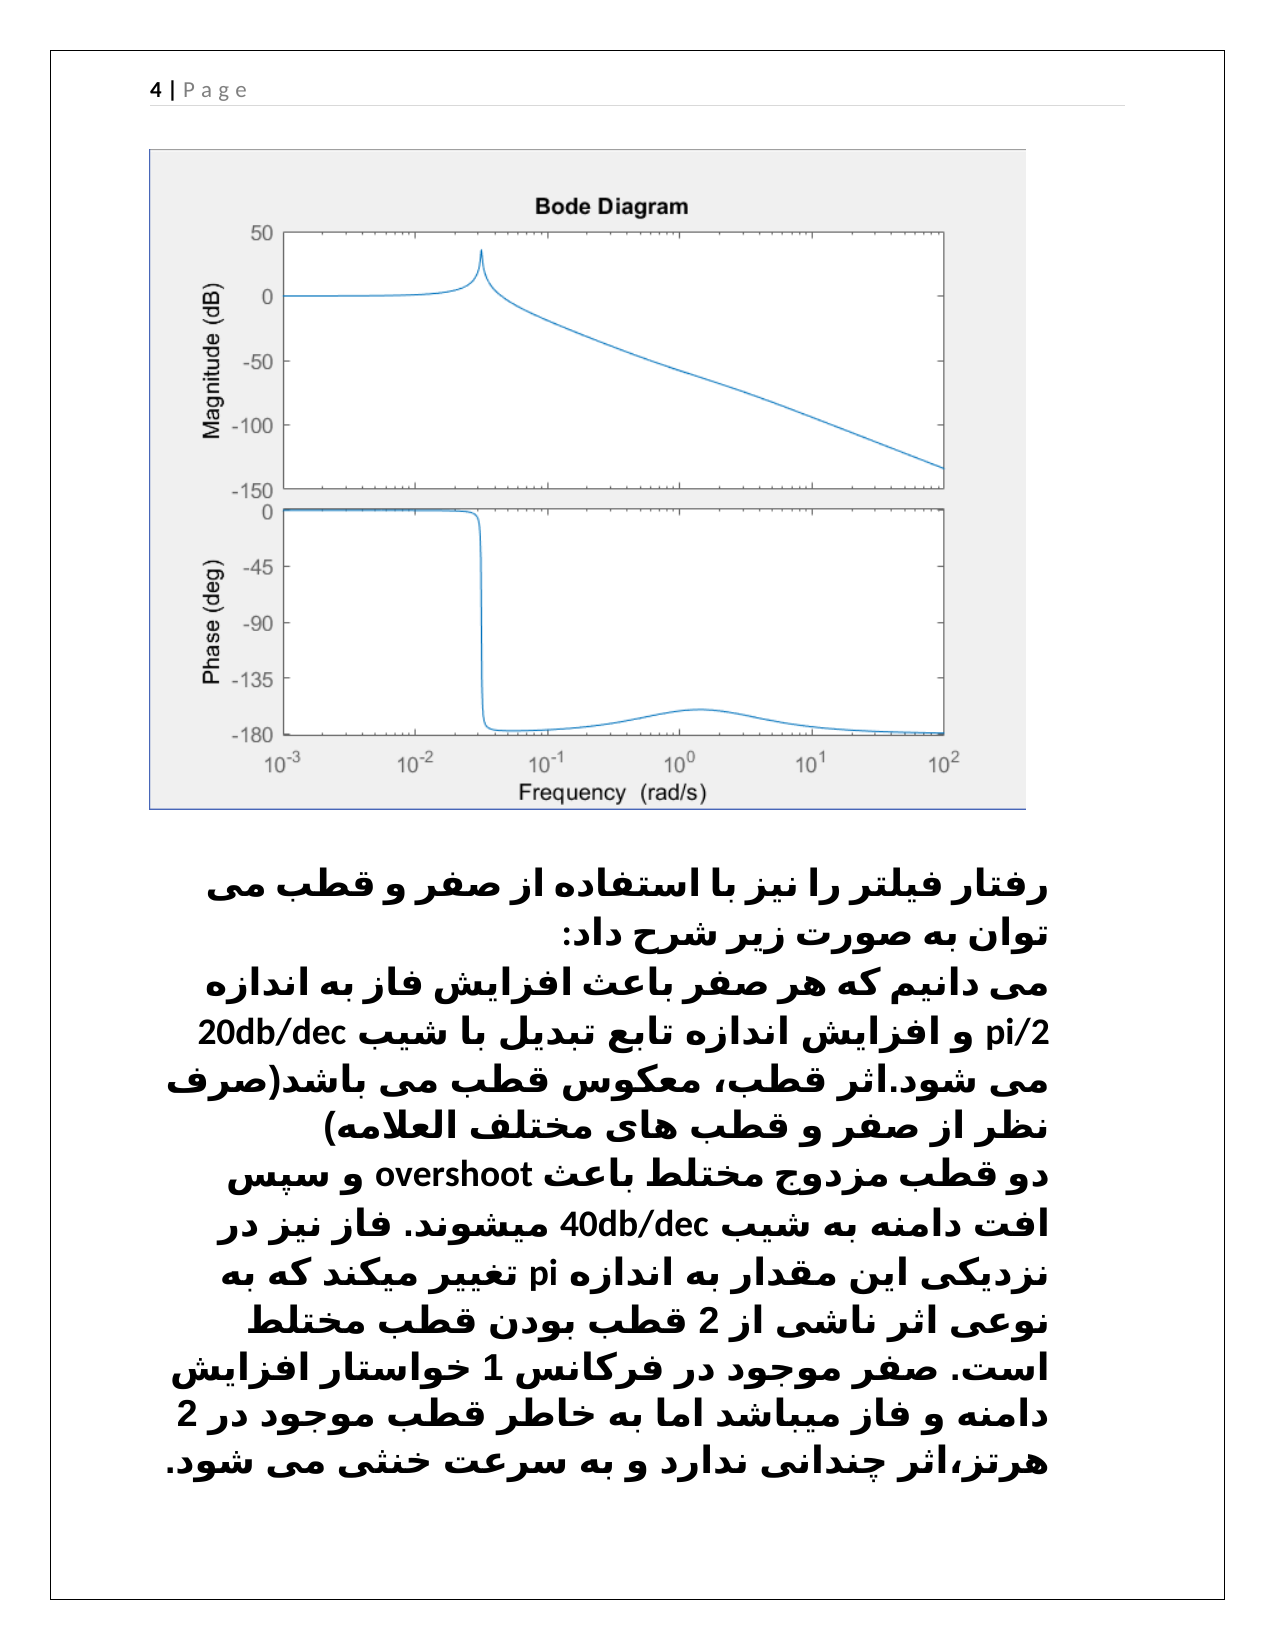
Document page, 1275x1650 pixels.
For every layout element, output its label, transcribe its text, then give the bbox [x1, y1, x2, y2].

picture [149, 149, 1026, 810]
list می دانیم که هر صفر باعث افزایش فاز به اندازه pi/2 و افزایش اندازه تابع تبدیل با شیب 20db/dec می شود.اثر قطب، معکوس قطب می باشد(صرف نظر از صفر و قطب های مختلف العلامه) [150, 958, 1050, 1147]
list رفتار فیلتر را نیز با استفاده از صفر و قطب می توان به صورت زیر شرح داد: [150, 859, 1050, 955]
list دو قطب مزدوج مختلط باعث overshoot و سپس افت دامنه به شیب 40db/dec میشوند. فاز نیز در نزدیکی این مقدار به اندازه pi تغییر میکند که به نوعی اثر ناشی از 2 قطب بودن قطب مختلط است. صفر موجود در فرکانس 1 خواستار افزایش دامنه و فاز میباشد اما به خاطر قطب موجود در 2 هرتز،اثر چندانی ندارد و به سرعت خنثی می شود. [150, 1150, 1050, 1481]
